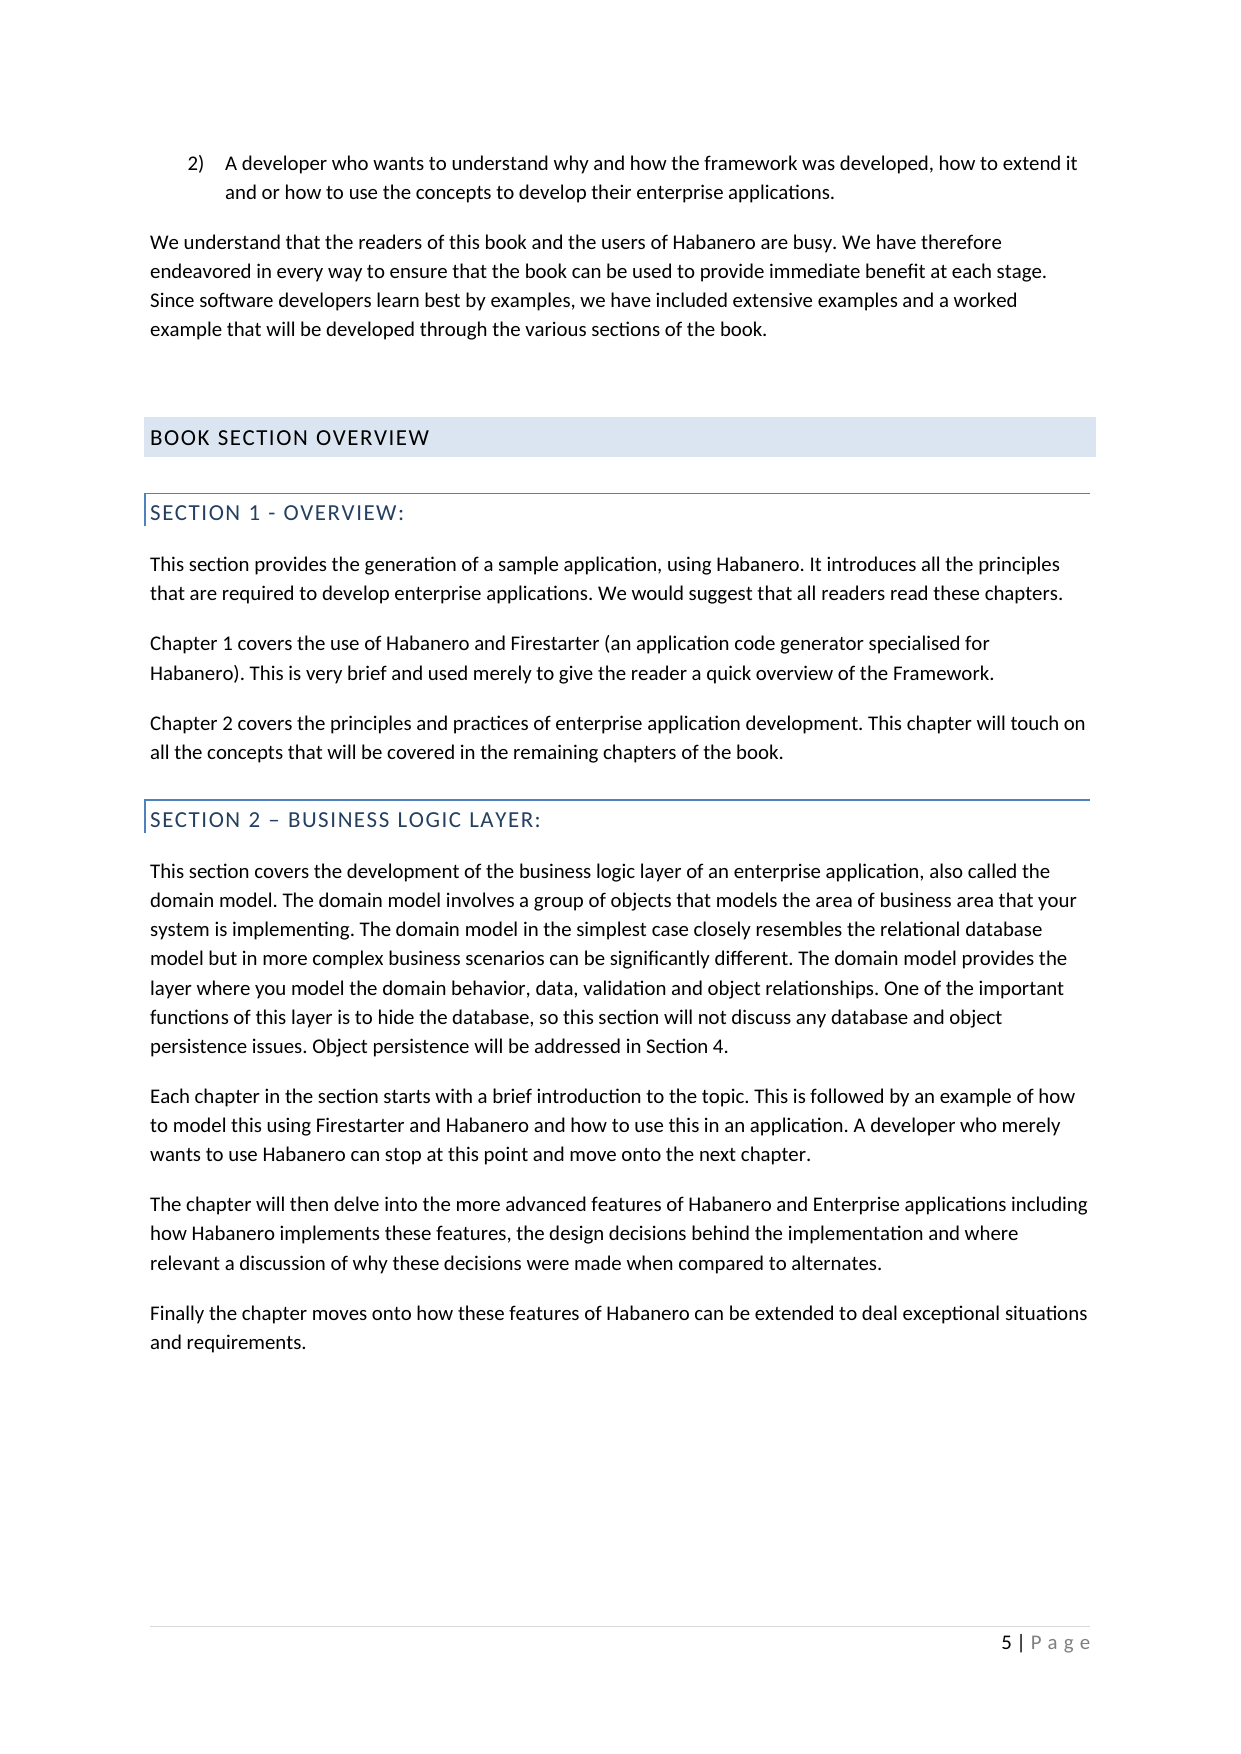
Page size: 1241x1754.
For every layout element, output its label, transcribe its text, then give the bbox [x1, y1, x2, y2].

text The chapter will then delve into the more advanced features of Habanero and Enterprise applications including how Habanero implements these features, the design decisions behind the implementation and where relevant a discussion of why these decisions were made when compared to alternates. [150, 1191, 1090, 1275]
text We understand that the readers of this book and the users of Habanero are busy. We have therefore endeavored in every way to ensure that the book can be used to provide immediate benefit at each stage. Since software developers learn best by examples, we have included extensive examples and a worked example that will be developed through the various sections of the book. [150, 229, 1090, 342]
subtitle Section 2 – Business Logic Layer: [146, 801, 1090, 833]
text Chapter 1 covers the use of Habanero and Firestarter (an application code generator specialised for Habanero). This is very brief and used merely to give the reader a quick overview of the Framework. [150, 631, 1090, 685]
text This section provides the generation of a sample application, using Habanero. It introduces all the principles that are required to develop enterprise applications. We would suggest that all readers read these chapters. [150, 551, 1090, 606]
text This section covers the development of the business logic layer of an enterprise application, also called the domain model. The domain model involves a group of objects that models the area of business area that your system is implementing. The domain model in the simplest case closely resembles the relational database model but in more complex business scenarios can be significantly different. The domain model provides the layer where you model the domain behavior, data, validation and object relationships. One of the important functions of this layer is to hide the database, so this section will not discuss any database and object persistence issues. Object persistence will be addressed in Section 4. [150, 858, 1090, 1058]
list A developer who wants to understand why and how the framework was developed, how to extend it and or how to use the concepts to develop their enterprise applications. [187, 150, 1090, 204]
text Finally the chapter moves onto how these features of Habanero can be extended to deal exceptional situations and requirements. [150, 1300, 1090, 1354]
subtitle Section 1 - Overview: [146, 494, 1090, 526]
text Each chapter in the section starts with a brief introduction to the topic. This is followed by an example of how to model this using Firestarter and Habanero and how to use this in an application. A developer who merely wants to use Habanero can stop at this point and move onto the next chapter. [150, 1083, 1090, 1167]
subtitle Book Section Overview [150, 423, 1090, 451]
text Chapter 2 covers the principles and practices of enterprise application development. This chapter will touch on all the concepts that will be covered in the remaining chapters of the book. [150, 710, 1090, 764]
